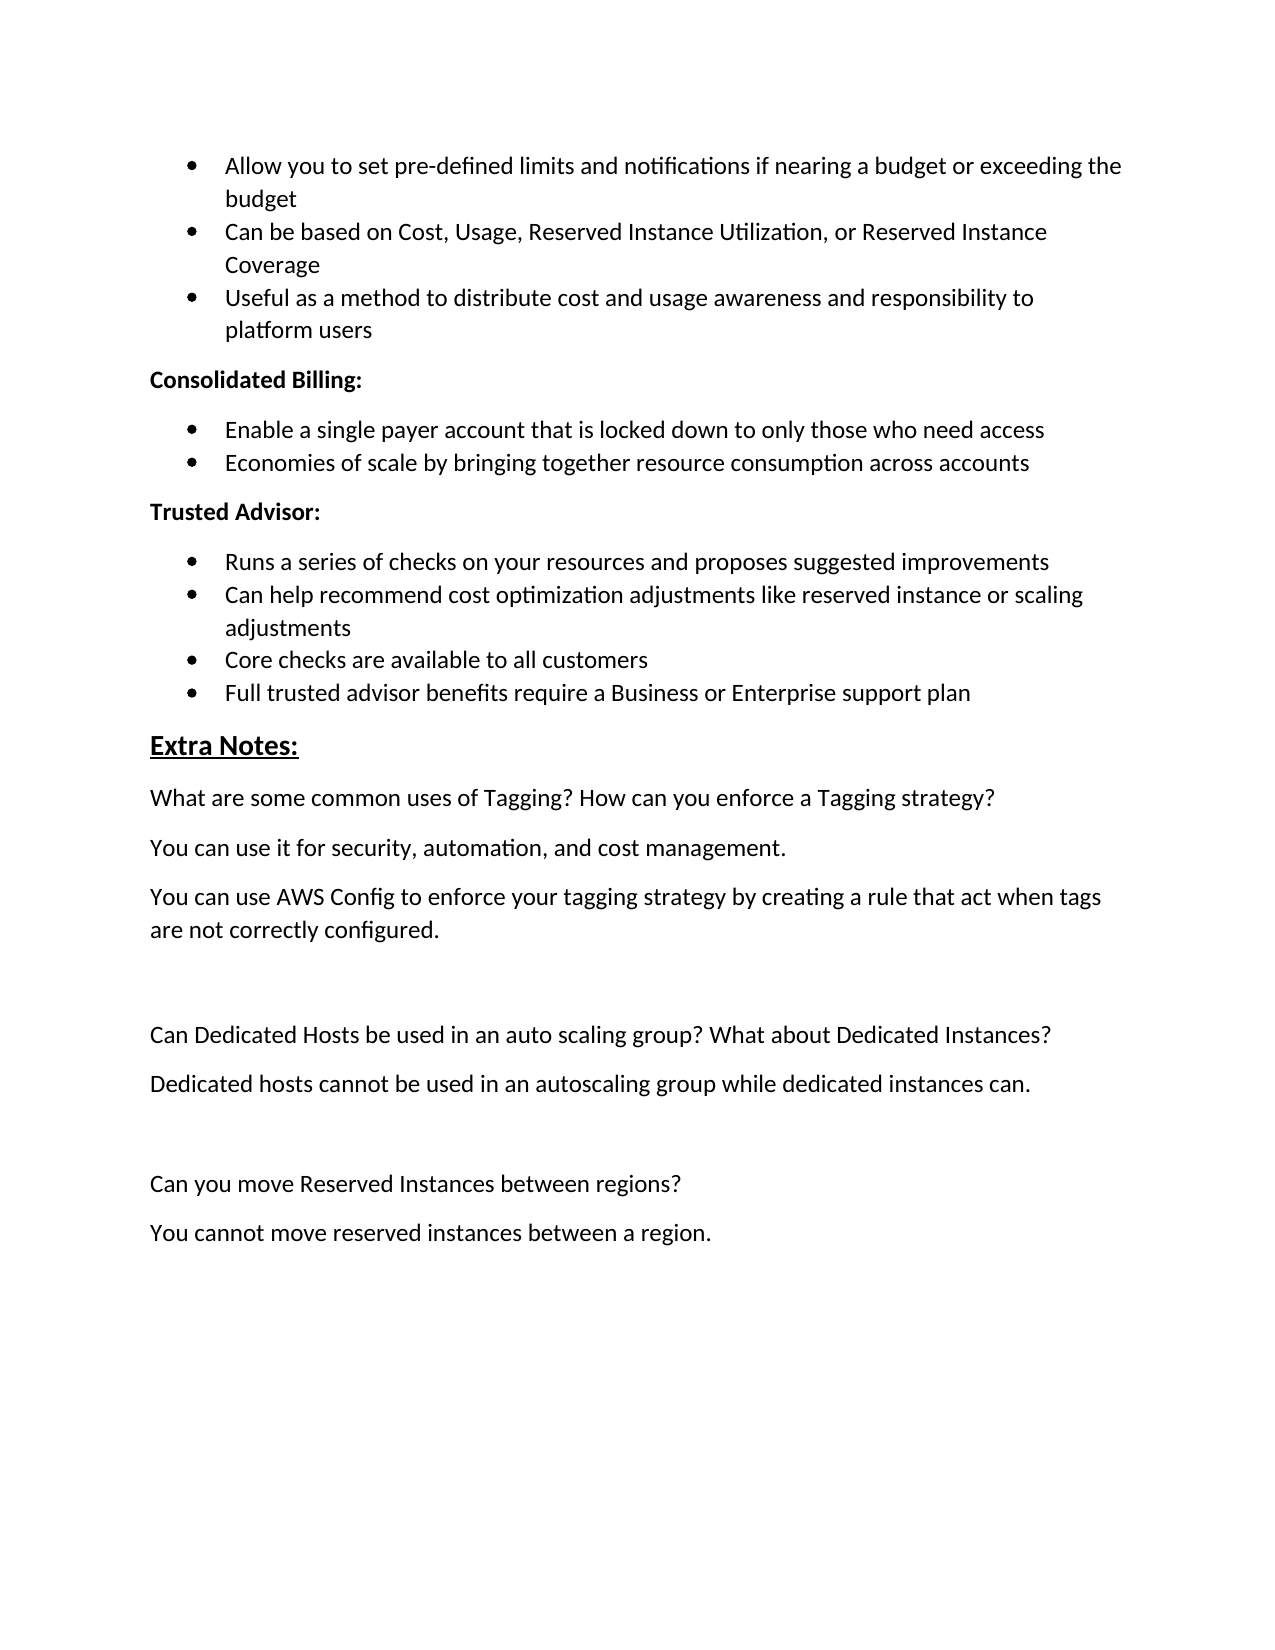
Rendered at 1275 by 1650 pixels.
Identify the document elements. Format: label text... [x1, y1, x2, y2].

list Useful as a method to distribute cost and usage awareness and responsibility to platform users [187, 282, 1125, 345]
list Full trusted advisor benefits require a Business or Enterprise support plan [187, 677, 1125, 708]
text Can Dedicated Hosts be used in an auto scaling group? What about Dedicated Instances? [150, 1019, 1125, 1049]
text Consolidated Billing: [150, 364, 1125, 395]
list Core checks are available to all customers [187, 644, 1125, 675]
text Dedicated hosts cannot be used in an autoscaling group while dedicated instances can. [150, 1068, 1125, 1099]
text You can use it for security, automation, and cost management. [150, 832, 1125, 862]
text Can you move Reserved Instances between regions? [150, 1168, 1125, 1198]
list Can help recommend cost optimization adjustments like reserved instance or scaling adjustments [187, 579, 1125, 642]
list Economies of scale by bringing together resource consumption across accounts [187, 447, 1125, 477]
text Extra Notes: [150, 727, 1125, 763]
list Runs a series of checks on your resources and proposes suggested improvements [187, 546, 1125, 576]
text You can use AWS Config to enforce your tagging strategy by creating a rule that act when tags are not correctly configured. [150, 881, 1125, 945]
list Enable a single payer account that is locked down to only those who need access [187, 414, 1125, 444]
list Can be based on Cost, Usage, Reserved Instance Utilization, or Reserved Instance Coverage [187, 216, 1125, 279]
text What are some common uses of Tagging? How can you enforce a Tagging strategy? [150, 782, 1125, 813]
text You cannot move reserved instances between a region. [150, 1217, 1125, 1248]
text Trusted Advisor: [150, 496, 1125, 527]
list Allow you to set pre-defined limits and notifications if nearing a budget or exceeding the budget [187, 150, 1125, 213]
